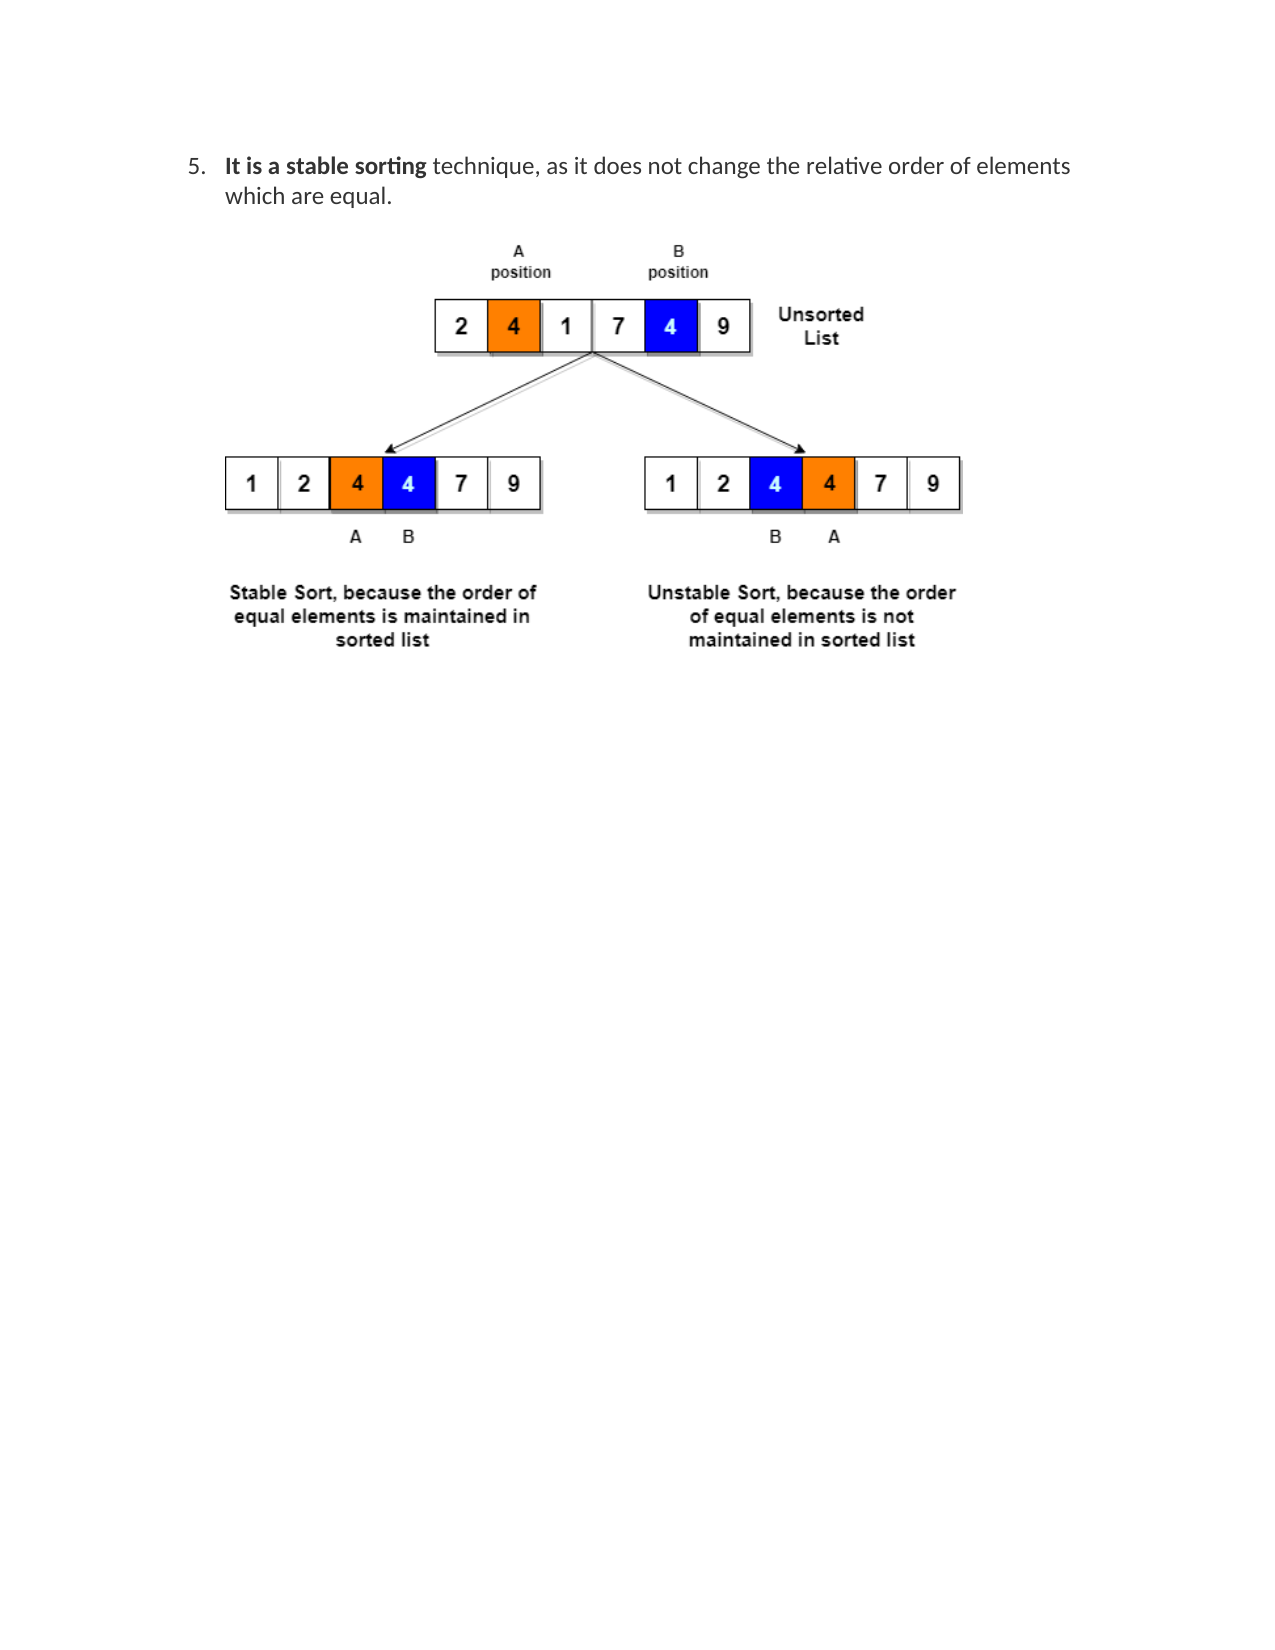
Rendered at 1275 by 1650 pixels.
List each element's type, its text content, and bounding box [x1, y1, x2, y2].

picture [225, 240, 963, 648]
list It is a stable sorting technique, as it does not change the relative order of elements which are equal. [187, 150, 1125, 211]
